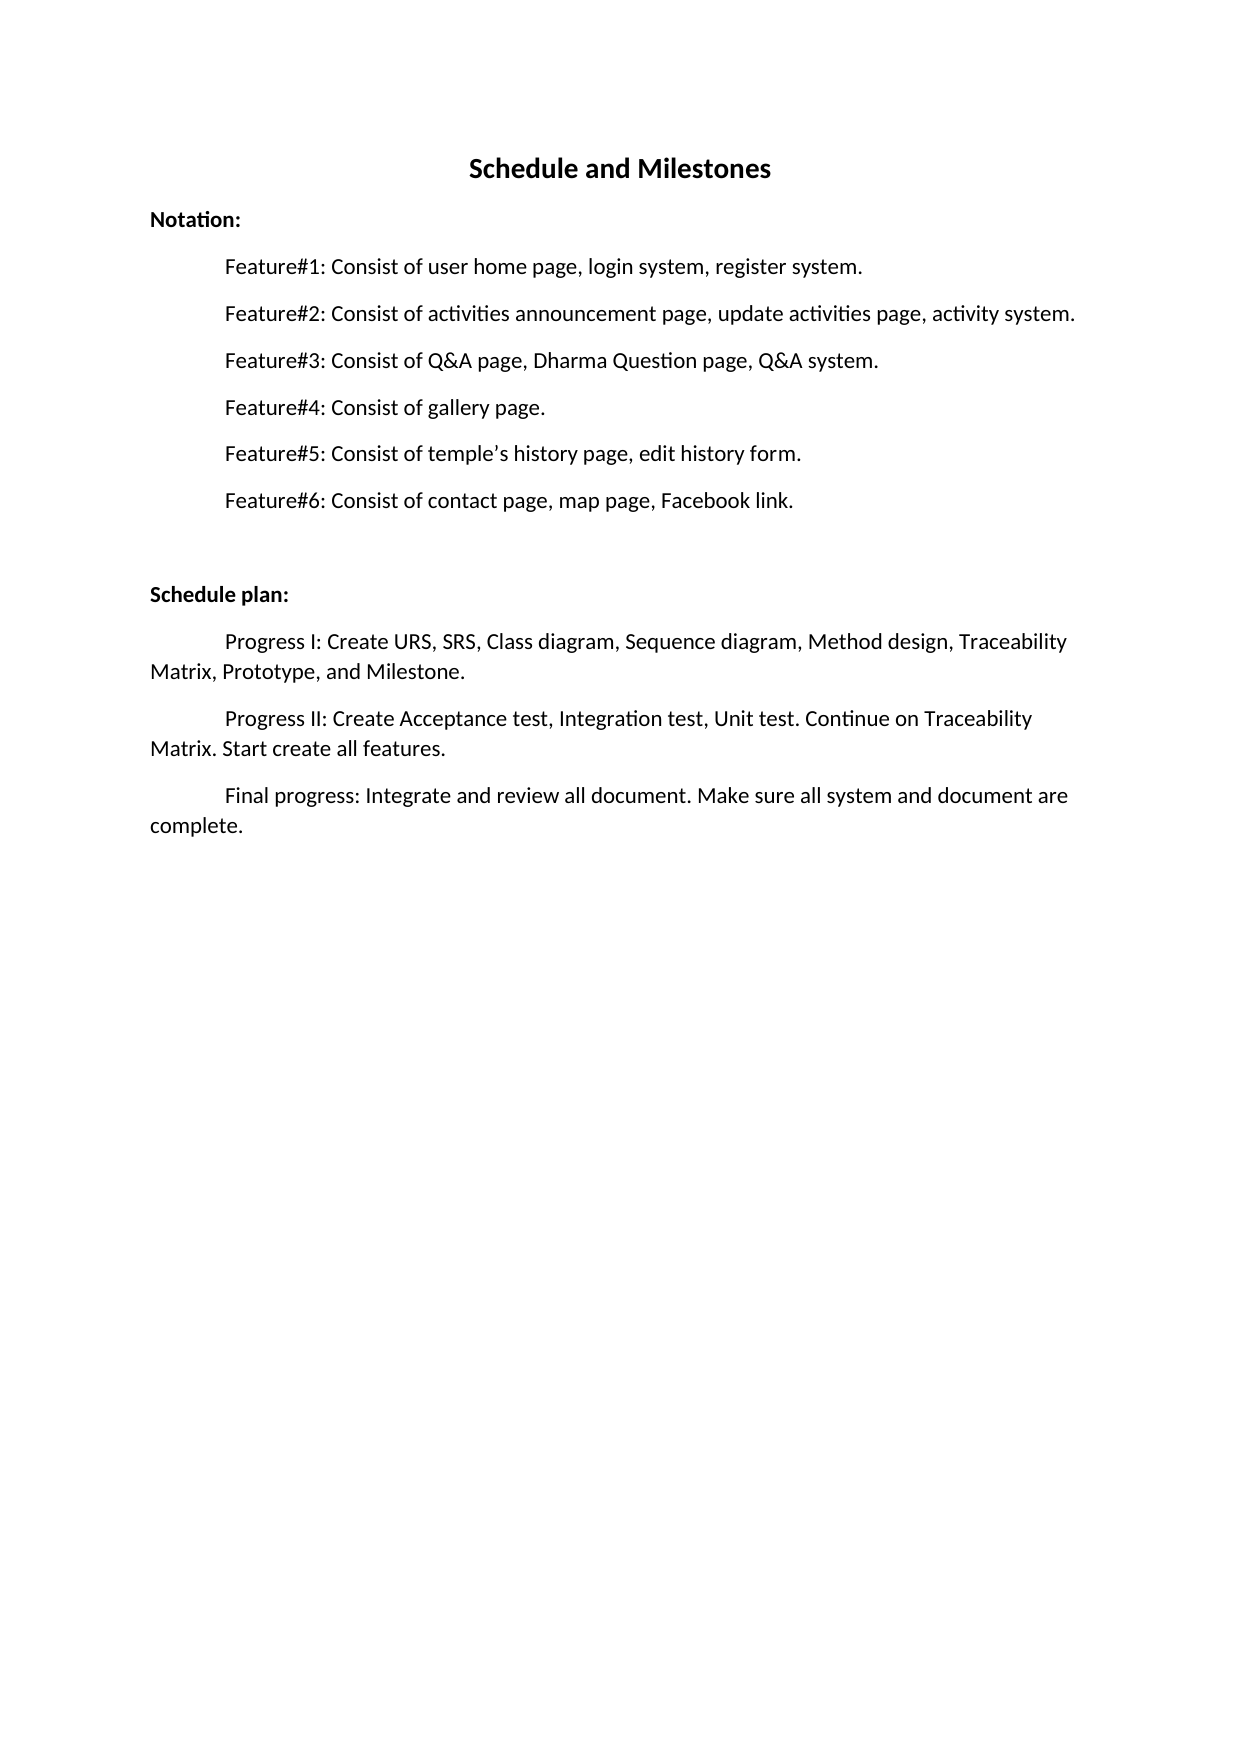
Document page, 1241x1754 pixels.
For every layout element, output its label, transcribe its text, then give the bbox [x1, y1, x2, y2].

text Feature#2: Consist of activities announcement page, update activities page, activity system. [150, 299, 1090, 327]
text Feature#1: Consist of user home page, login system, register system. [150, 252, 1090, 280]
text Feature#5: Consist of temple’s history page, edit history form. [150, 439, 1090, 467]
text Progress I: Create URS, SRS, Class diagram, Sequence diagram, Method design, Traceability Matrix, Prototype, and Milestone. [150, 627, 1090, 685]
text Feature#6: Consist of contact page, map page, Facebook link. [150, 486, 1090, 514]
text Final progress: Integrate and review all document. Make sure all system and document are complete. [150, 781, 1090, 839]
text Feature#3: Consist of Q&A page, Dharma Question page, Q&A system. [150, 346, 1090, 374]
text Feature#4: Consist of gallery page. [150, 393, 1090, 421]
text Notation: [150, 205, 1090, 233]
text Progress II: Create Acceptance test, Integration test, Unit test. Continue on Traceability Matrix. Start create all features. [150, 704, 1090, 762]
text Schedule and Milestones [150, 150, 1090, 186]
text Schedule plan: [150, 580, 1090, 608]
